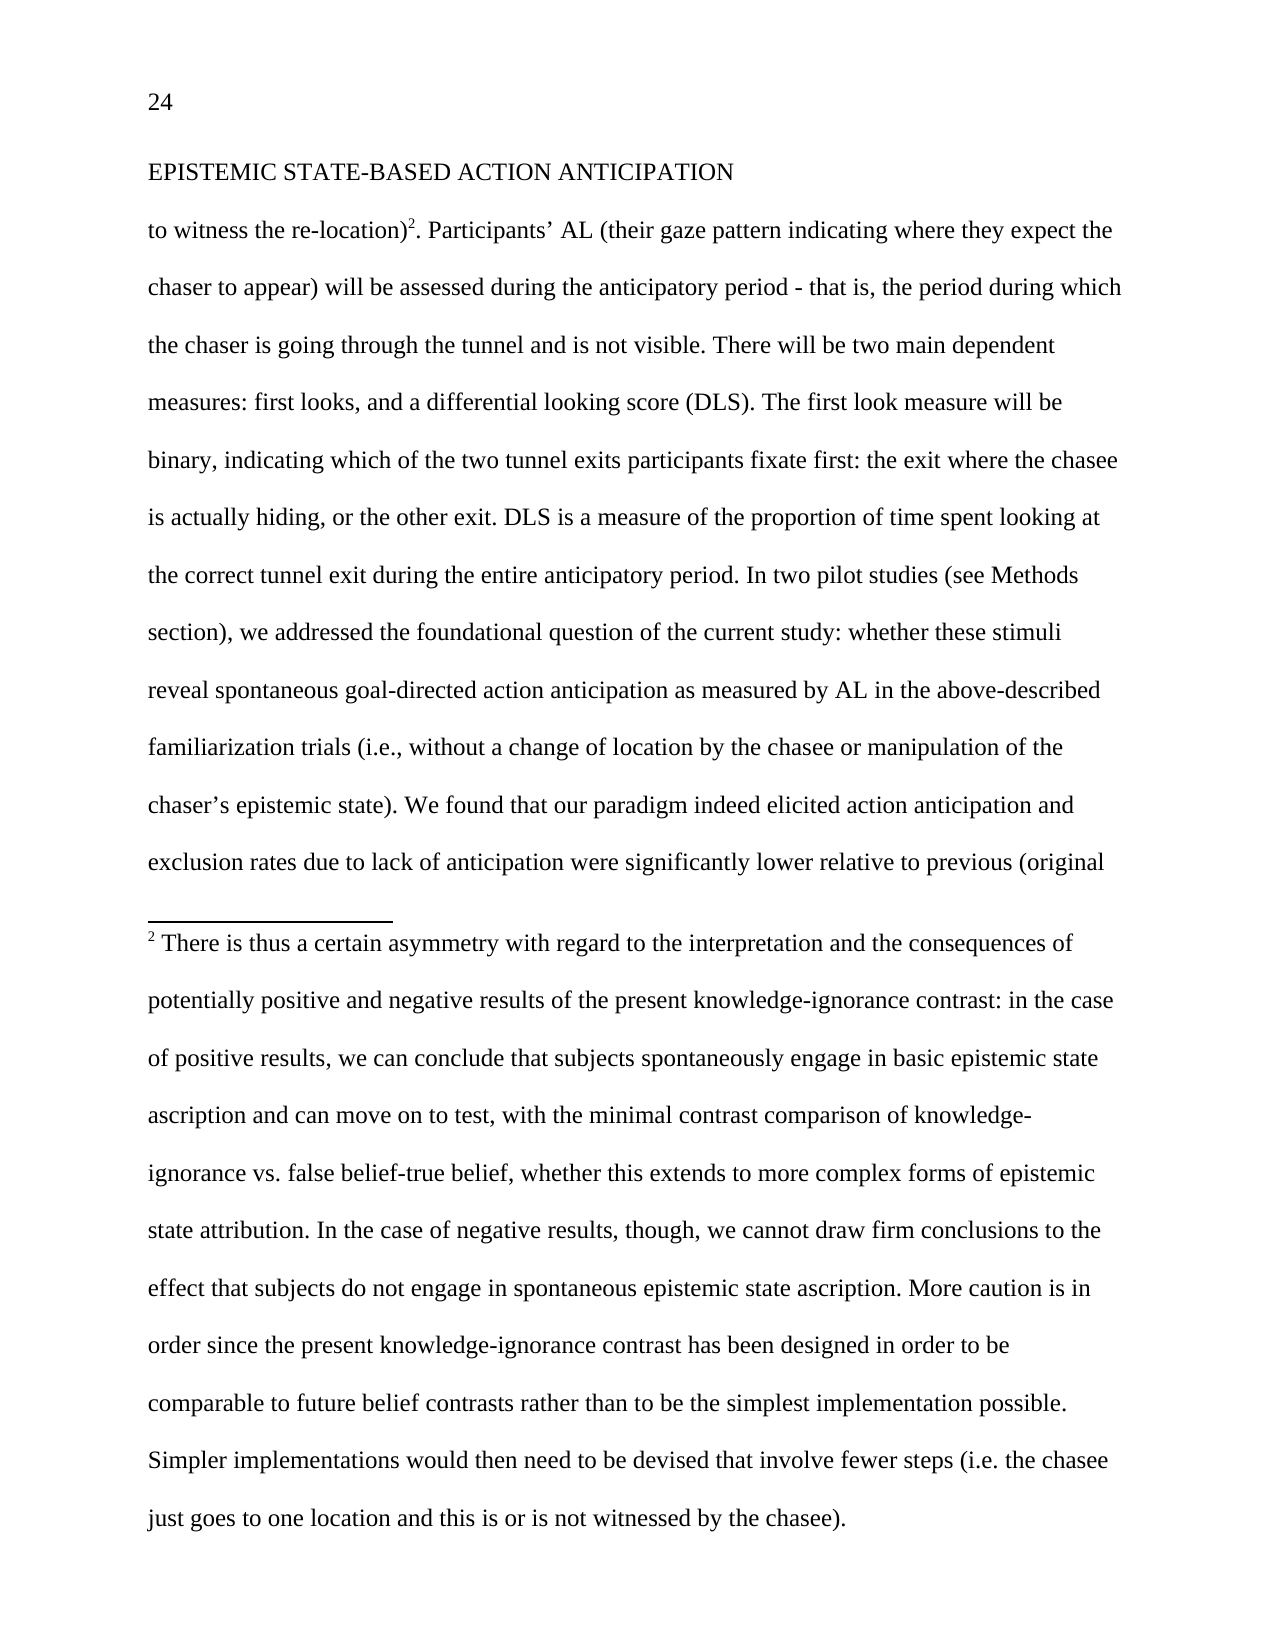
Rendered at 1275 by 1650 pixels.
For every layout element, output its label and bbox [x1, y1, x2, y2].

text [148, 215, 1127, 876]
